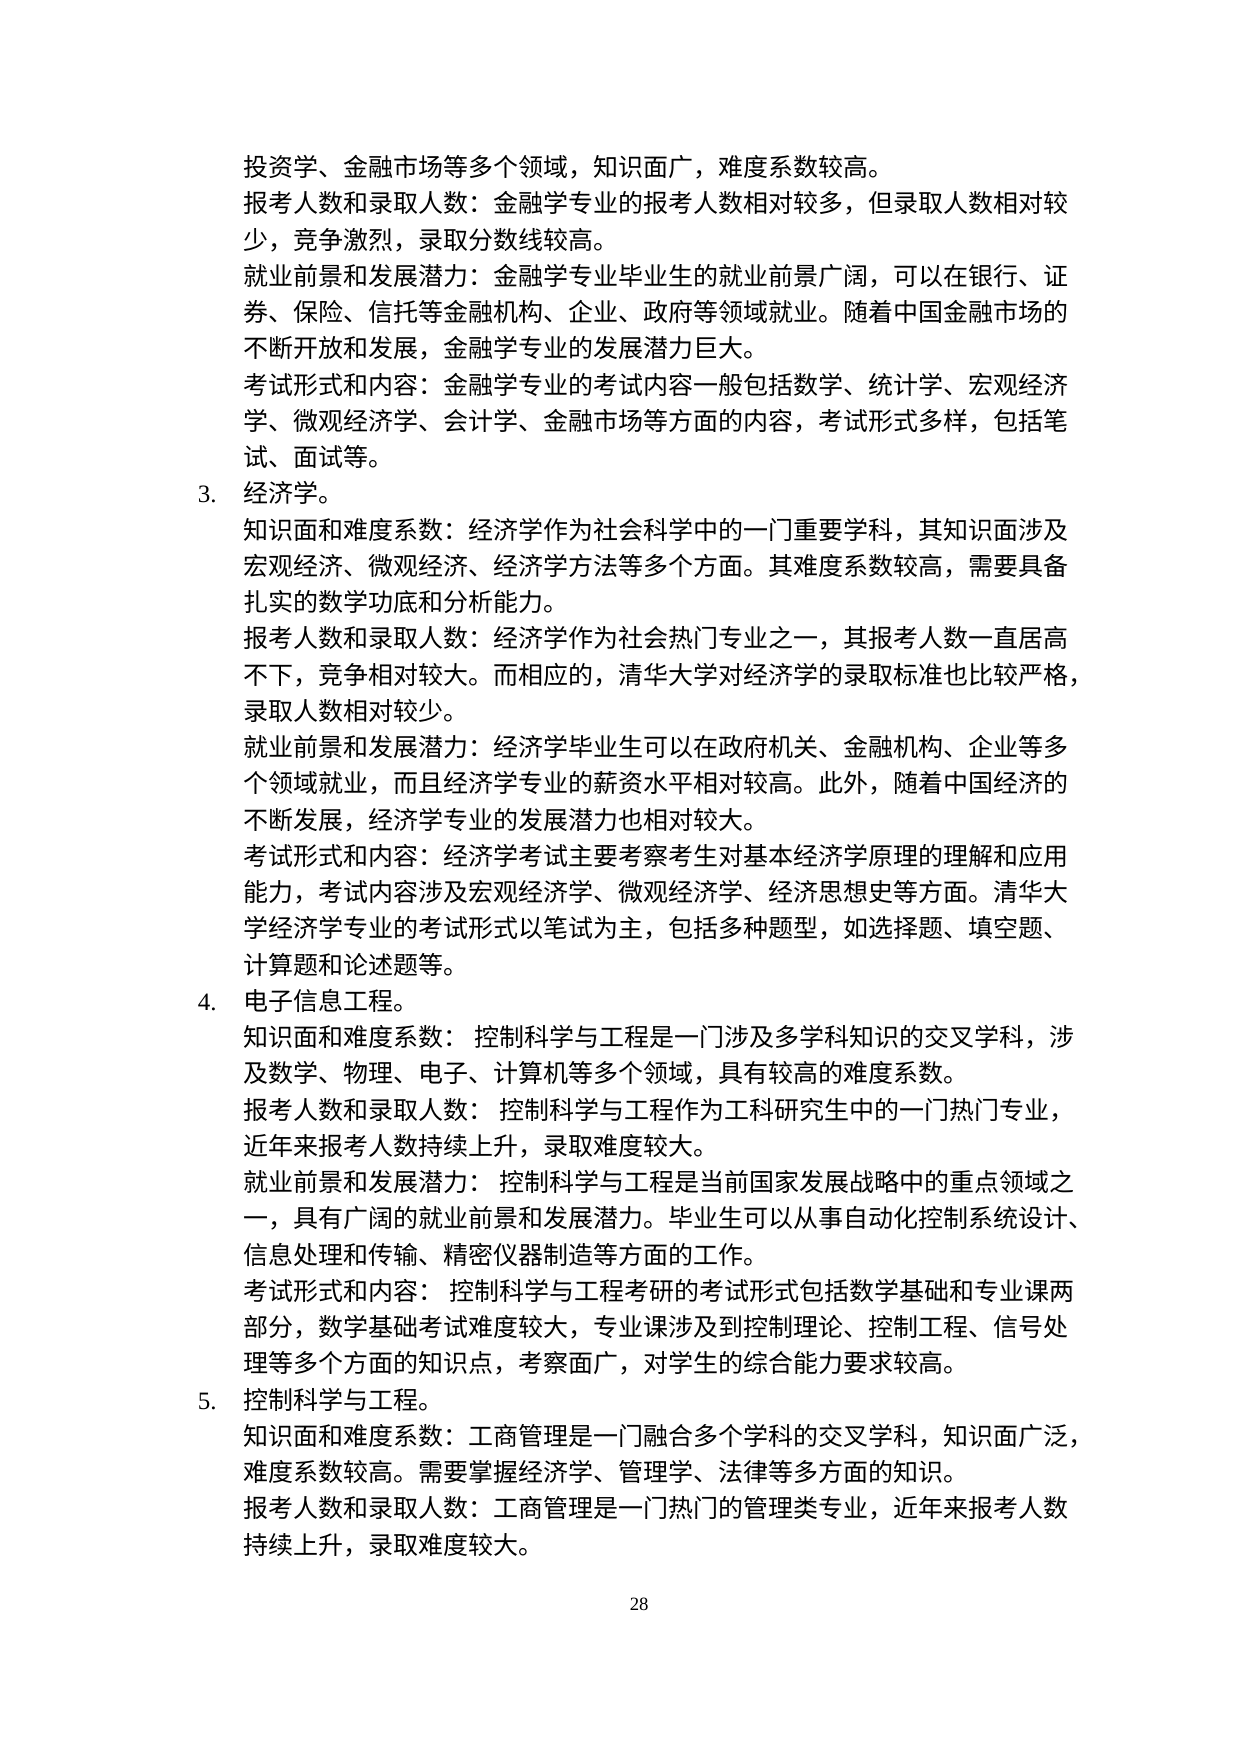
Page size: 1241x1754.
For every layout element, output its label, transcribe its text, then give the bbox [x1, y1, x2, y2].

list 报考人数和录取人数：工商管理是一门热门的管理类专业，近年来报考人数持续上升，录取难度较大。 [243, 1489, 1092, 1561]
list 就业前景和发展潜力：金融学专业毕业生的就业前景广阔，可以在银行、证券、保险、信托等金融机构、企业、政府等领域就业。随着中国金融市场的不断开放和发展，金融学专业的发展潜力巨大。 [243, 256, 1092, 365]
list 报考人数和录取人数：经济学作为社会热门专业之一，其报考人数一直居高不下，竞争相对较大。而相应的，清华大学对经济学的录取标准也比较严格，录取人数相对较少。 [243, 619, 1092, 728]
list 电子信息工程。 [198, 981, 1092, 1018]
list 考试形式和内容： 控制科学与工程考研的考试形式包括数学基础和专业课两部分，数学基础考试难度较大，专业课涉及到控制理论、控制工程、信号处理等多个方面的知识点，考察面广，对学生的综合能力要求较高。 [243, 1271, 1092, 1380]
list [243, 148, 1092, 184]
list 控制科学与工程。 [198, 1380, 1092, 1416]
list 知识面和难度系数： 控制科学与工程是一门涉及多学科知识的交叉学科，涉及数学、物理、电子、计算机等多个领域，具有较高的难度系数。 [243, 1018, 1092, 1090]
list 考试形式和内容：金融学专业的考试内容一般包括数学、统计学、宏观经济学、微观经济学、会计学、金融市场等方面的内容，考试形式多样，包括笔试、面试等。 [243, 365, 1092, 474]
list 考试形式和内容：经济学考试主要考察考生对基本经济学原理的理解和应用能力，考试内容涉及宏观经济学、微观经济学、经济思想史等方面。清华大学经济学专业的考试形式以笔试为主，包括多种题型，如选择题、填空题、计算题和论述题等。 [243, 836, 1092, 981]
list 知识面和难度系数：工商管理是一门融合多个学科的交叉学科，知识面广泛，难度系数较高。需要掌握经济学、管理学、法律等多方面的知识。 [243, 1416, 1092, 1489]
list 知识面和难度系数：经济学作为社会科学中的一门重要学科，其知识面涉及宏观经济、微观经济、经济学方法等多个方面。其难度系数较高，需要具备扎实的数学功底和分析能力。 [243, 510, 1092, 619]
list 报考人数和录取人数： 控制科学与工程作为工科研究生中的一门热门专业，近年来报考人数持续上升，录取难度较大。 [243, 1090, 1092, 1163]
list 就业前景和发展潜力：经济学毕业生可以在政府机关、金融机构、企业等多个领域就业，而且经济学专业的薪资水平相对较高。此外，随着中国经济的不断发展，经济学专业的发展潜力也相对较大。 [243, 728, 1092, 836]
list 报考人数和录取人数：金融学专业的报考人数相对较多，但录取人数相对较少，竞争激烈，录取分数线较高。 [243, 184, 1092, 256]
list 就业前景和发展潜力： 控制科学与工程是当前国家发展战略中的重点领域之一，具有广阔的就业前景和发展潜力。毕业生可以从事自动化控制系统设计、信息处理和传输、精密仪器制造等方面的工作。 [243, 1163, 1092, 1271]
list 经济学。 [198, 474, 1092, 510]
